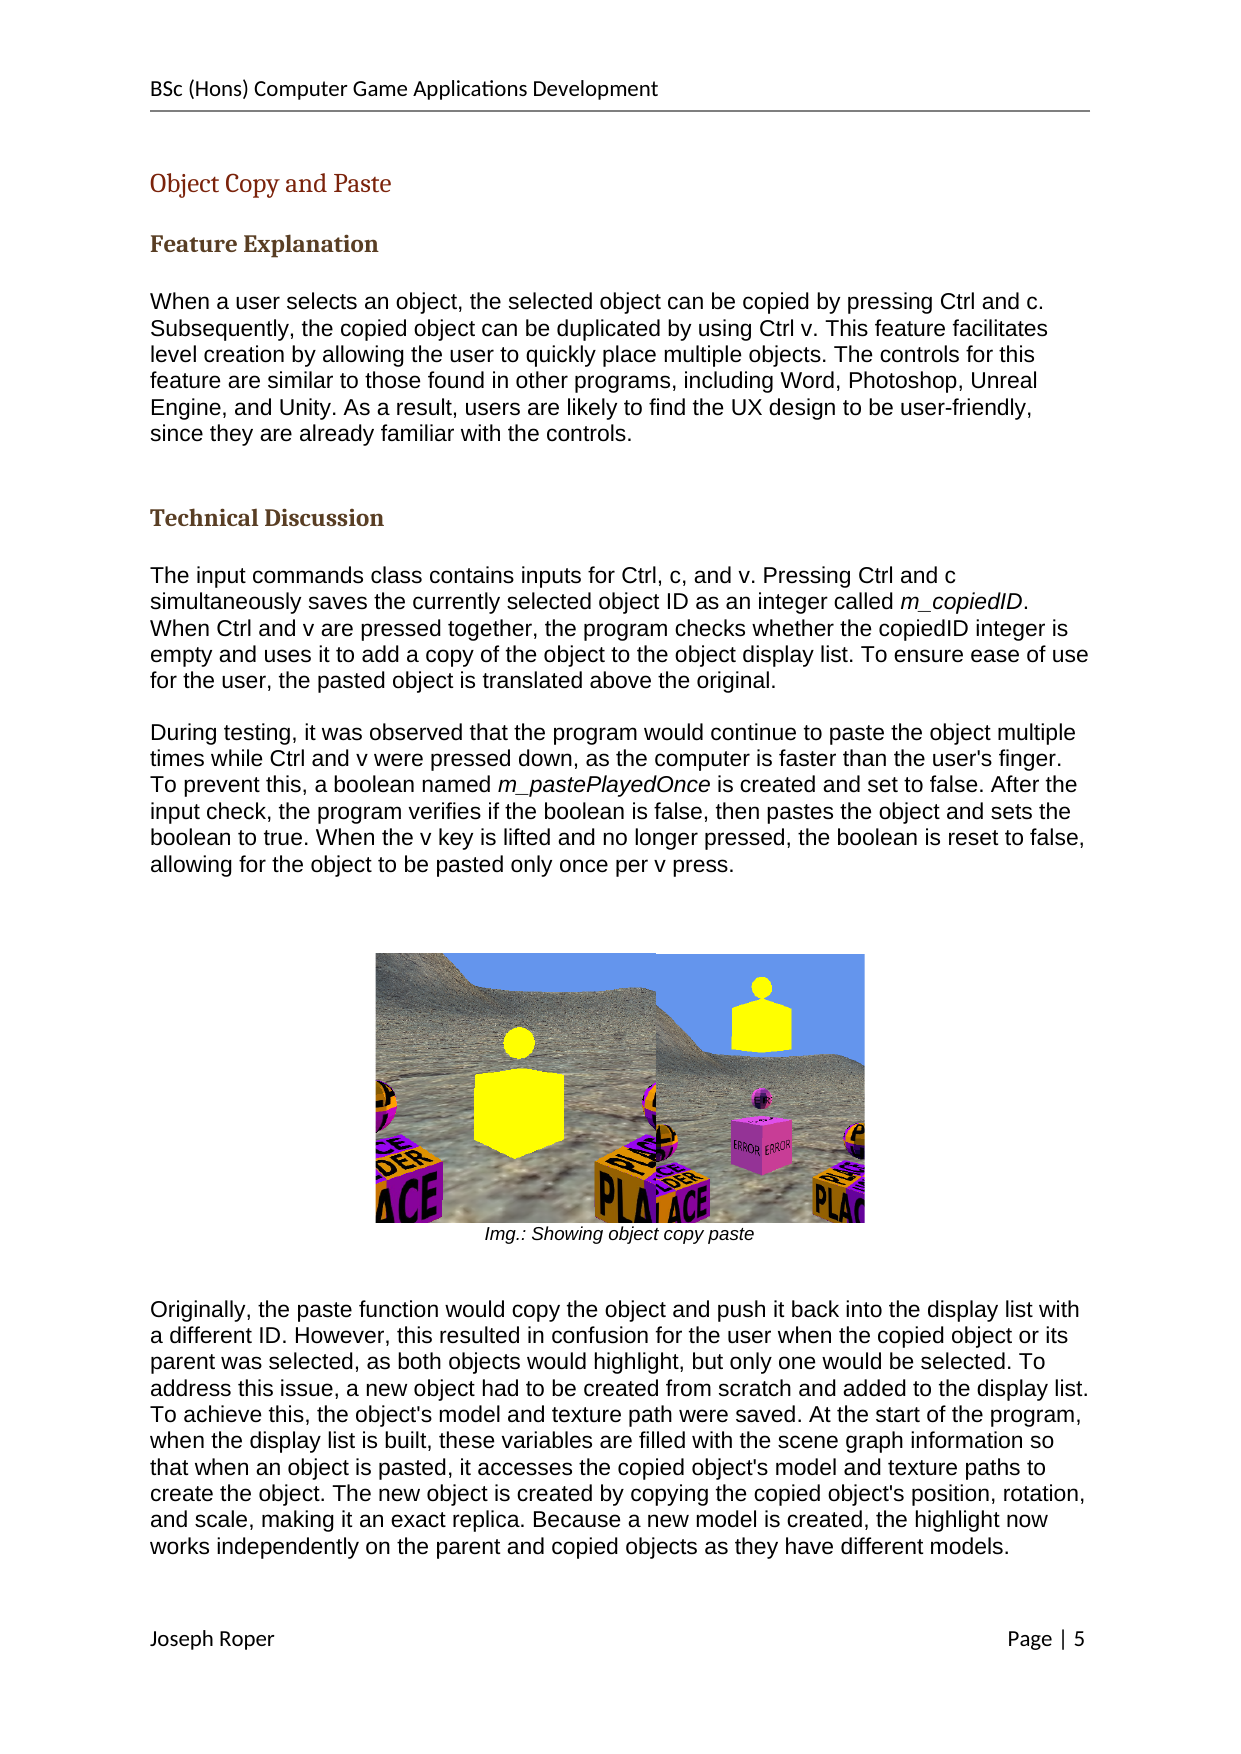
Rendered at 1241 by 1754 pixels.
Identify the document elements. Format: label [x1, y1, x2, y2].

picture [375, 953, 865, 1223]
